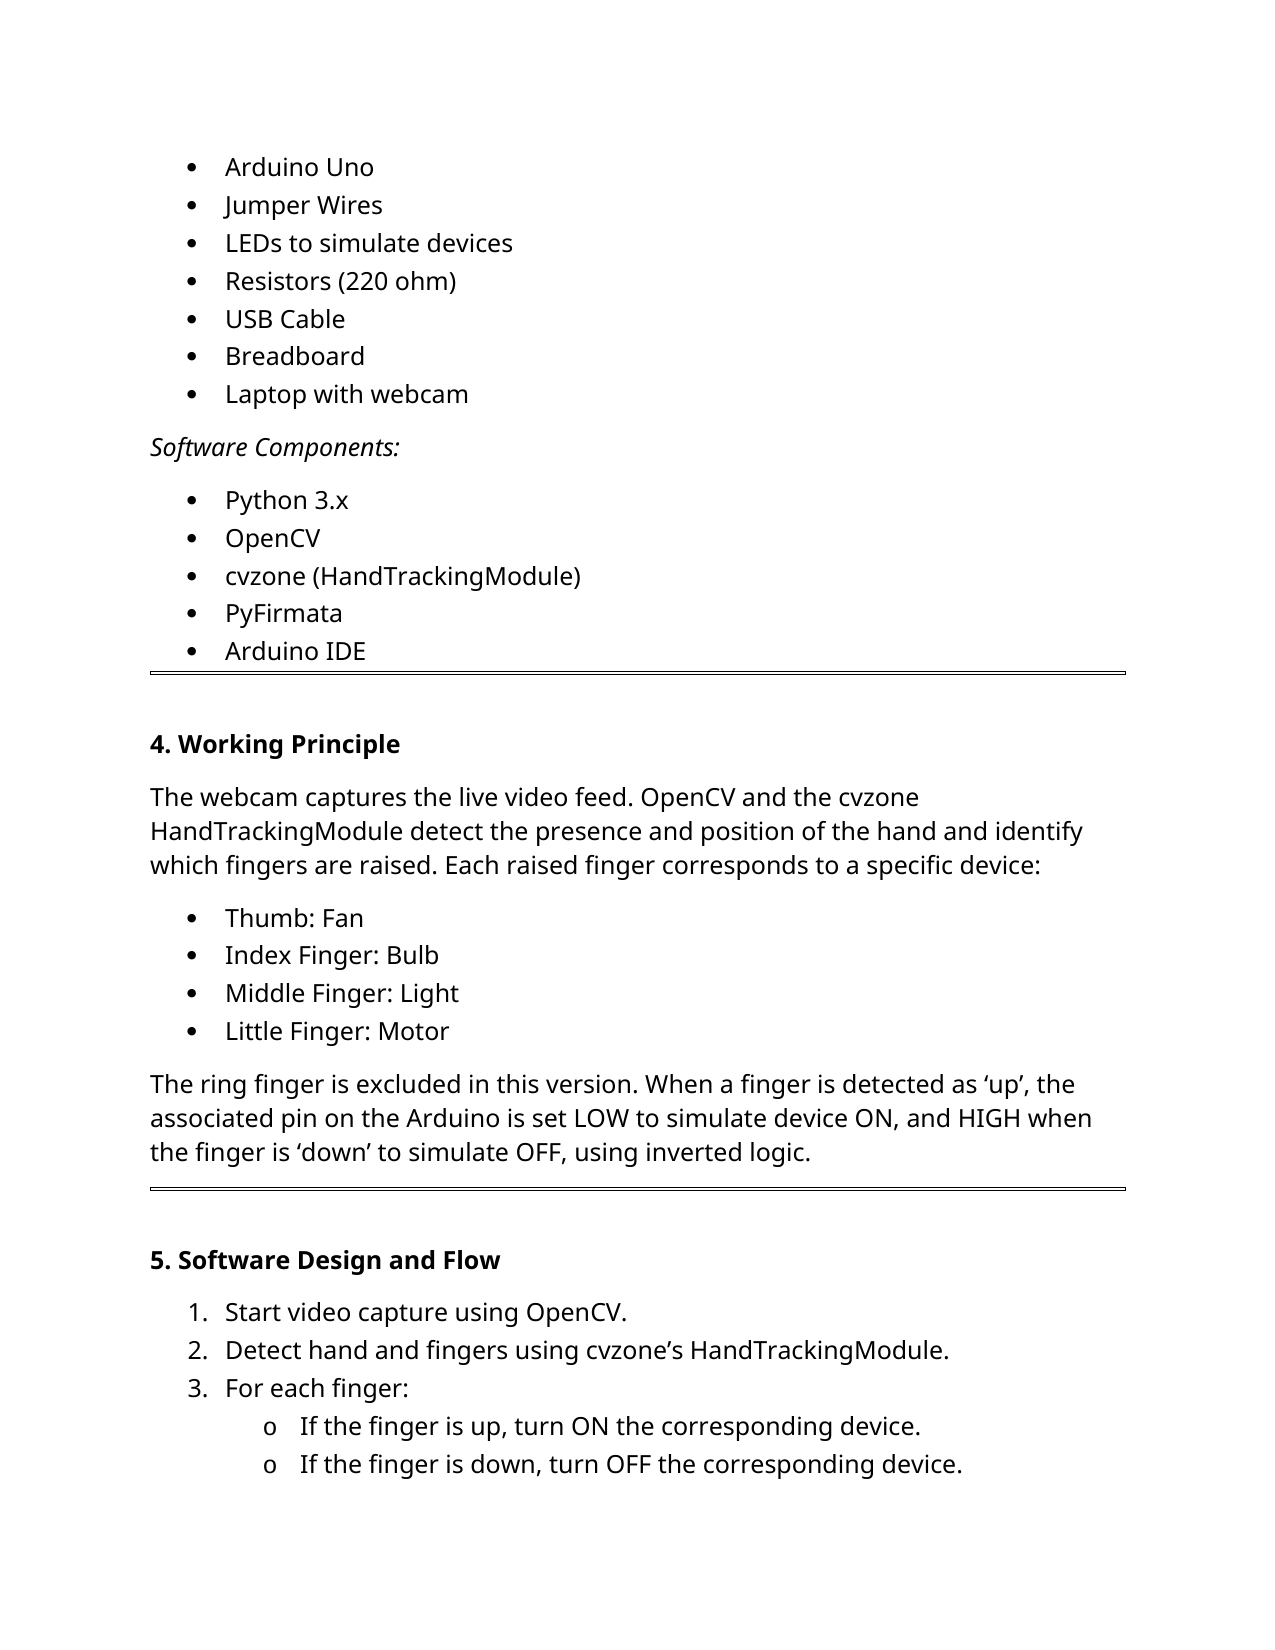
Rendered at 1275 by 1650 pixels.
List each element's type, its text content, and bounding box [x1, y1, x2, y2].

list Resistors (220 ohm) [187, 263, 1125, 297]
text 4. Working Principle [150, 726, 1125, 761]
list Little Finger: Motor [187, 1014, 1125, 1048]
list Start video capture using OpenCV. [187, 1295, 1125, 1329]
list PyFirmata [187, 596, 1125, 630]
list cvzone (HandTrackingModule) [187, 558, 1125, 592]
list Middle Finger: Light [187, 976, 1125, 1010]
text Software Components: [150, 430, 1125, 464]
text The ring finger is excluded in this version. When a finger is detected as ‘up’, the associated pin on the Arduino is set LOW to simulate device ON, and HIGH when the finger is ‘down’ to simulate OFF, using inverted logic. [150, 1066, 1125, 1169]
list If the finger is up, turn ON the corresponding device. [262, 1408, 1125, 1443]
list OpenCV [187, 520, 1125, 554]
list LEDs to simulate devices [187, 226, 1125, 260]
list Index Finger: Bulb [187, 938, 1125, 972]
text 5. Software Design and Flow [150, 1242, 1125, 1276]
list For each finger: [187, 1371, 1125, 1405]
list If the finger is down, turn OFF the corresponding device. [262, 1447, 1125, 1481]
list Breadboard [187, 339, 1125, 373]
list Laptop with webcam [187, 377, 1125, 411]
list USB Cable [187, 301, 1125, 335]
list Thumb: Fan [187, 900, 1125, 934]
list Python 3.x [187, 482, 1125, 517]
list Jumper Wires [187, 188, 1125, 222]
list Detect hand and fingers using cvzone’s HandTrackingModule. [187, 1333, 1125, 1367]
text The webcam captures the live video feed. OpenCV and the cvzone HandTrackingModule detect the presence and position of the hand and identify which fingers are raised. Each raised finger corresponds to a specific device: [150, 779, 1125, 881]
list Arduino Uno [187, 150, 1125, 184]
list Arduino IDE [187, 634, 1125, 668]
